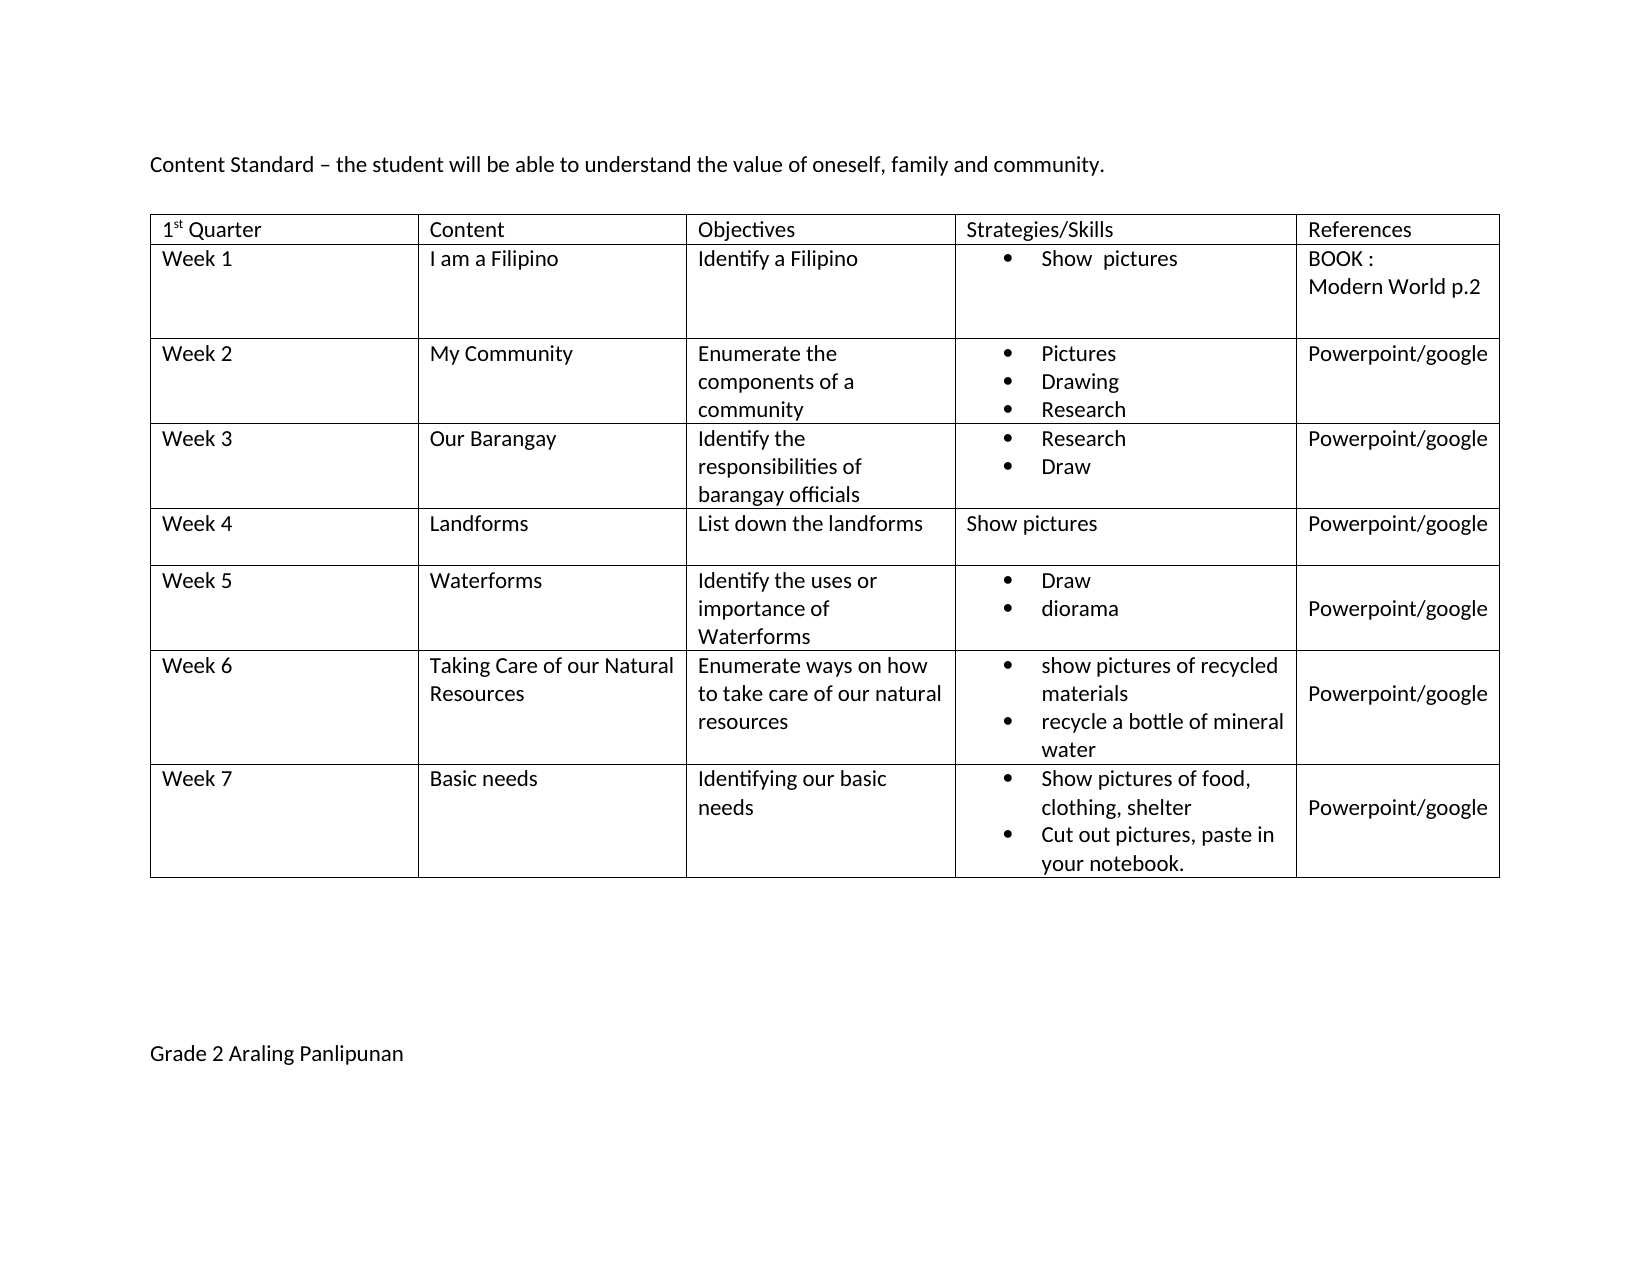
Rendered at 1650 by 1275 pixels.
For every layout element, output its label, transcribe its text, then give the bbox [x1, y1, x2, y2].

text Content Standard – the student will be able to understand the value of oneself, family and community. [150, 150, 1500, 178]
table_header Objectives [687, 215, 955, 243]
table_cell Week 6 [151, 651, 418, 763]
table_cell show pictures of recycled materials recycle a bottle of mineral water [956, 651, 1296, 763]
table_cell Waterforms [419, 566, 686, 650]
table_cell Show pictures [956, 245, 1296, 338]
table_cell Powerpoint/google [1297, 509, 1499, 565]
table_cell Week 5 [151, 566, 418, 650]
table_cell Research Draw [956, 424, 1296, 508]
table_cell Show pictures [956, 509, 1296, 565]
table_cell Powerpoint/google [1297, 339, 1499, 423]
table_cell Identify the uses or importance of Waterforms [687, 566, 955, 650]
table_cell Week 1 [151, 245, 418, 338]
table_cell Pictures Drawing Research [956, 339, 1296, 423]
text Grade 2 Araling Panlipunan [150, 1039, 1500, 1067]
table_cell Powerpoint/google [1297, 651, 1499, 763]
table_cell Week 4 [151, 509, 418, 565]
table_cell Identify a Filipino [687, 245, 955, 338]
table_cell Powerpoint/google [1297, 424, 1499, 508]
table_cell Our Barangay [419, 424, 686, 508]
table_cell Identifying our basic needs [687, 765, 955, 877]
table_cell Identify the responsibilities of barangay officials [687, 424, 955, 508]
table_cell Basic needs [419, 765, 686, 877]
table_cell Draw diorama [956, 566, 1296, 650]
table_cell Week 2 [151, 339, 418, 423]
table_cell Landforms [419, 509, 686, 565]
table_cell Powerpoint/google [1297, 765, 1499, 877]
table_cell Show pictures of food, clothing, shelter Cut out pictures, paste in your notebook. [956, 765, 1296, 877]
table_cell I am a Filipino [419, 245, 686, 338]
table_cell My Community [419, 339, 686, 423]
table_cell BOOK : Modern World p.2 [1297, 245, 1499, 338]
table_header Content [419, 215, 686, 243]
table_header 1st Quarter [151, 215, 418, 243]
table_cell Taking Care of our Natural Resources [419, 651, 686, 763]
table_header References [1297, 215, 1499, 243]
table_cell Enumerate ways on how to take care of our natural resources [687, 651, 955, 763]
table_cell Week 3 [151, 424, 418, 508]
table_cell Powerpoint/google [1297, 566, 1499, 650]
table_cell Enumerate the components of a community [687, 339, 955, 423]
table_header Strategies/Skills [956, 215, 1296, 243]
table_cell List down the landforms [687, 509, 955, 565]
table_cell Week 7 [151, 765, 418, 877]
